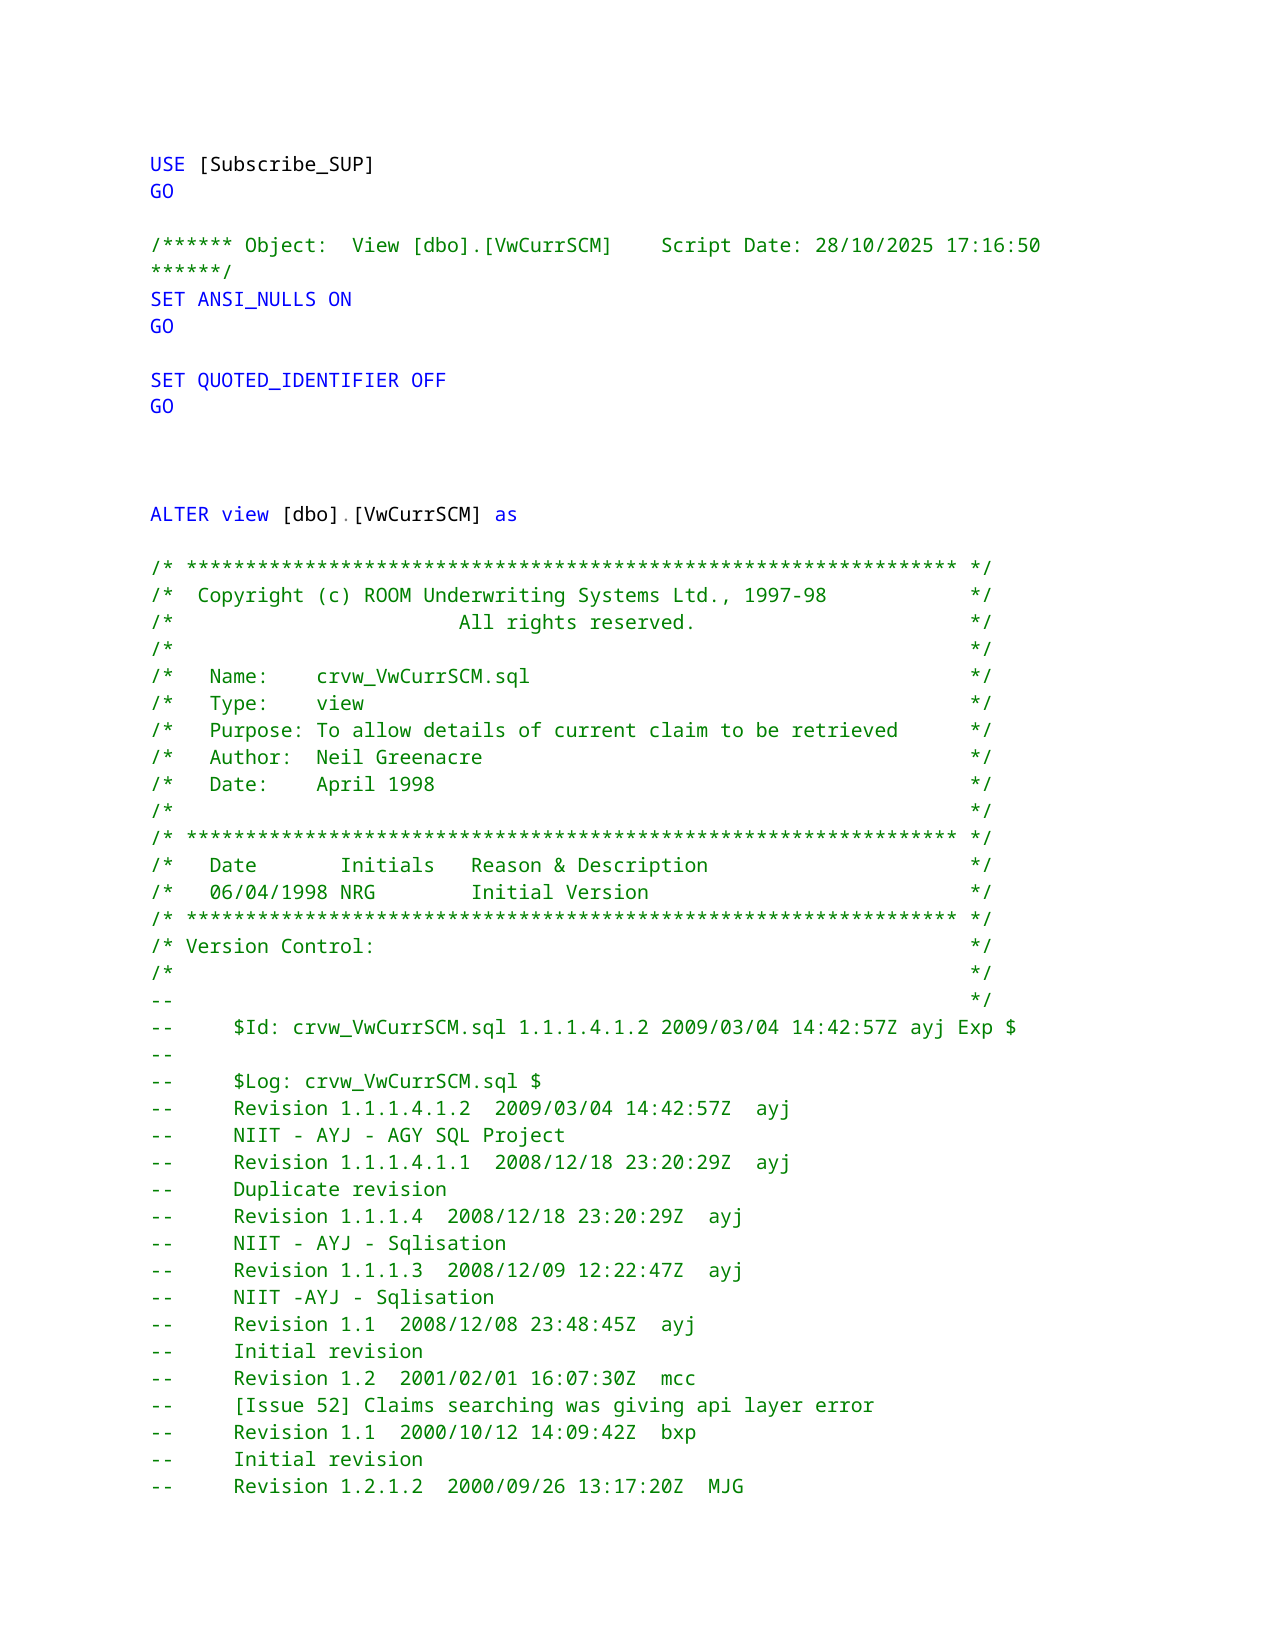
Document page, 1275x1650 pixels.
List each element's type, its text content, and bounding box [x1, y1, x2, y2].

text /* Type: view */ [150, 689, 1125, 717]
text /* ***************************************************************** */ [150, 824, 1125, 851]
text /* */ [150, 959, 1125, 986]
text /* Author: Neil Greenacre */ [150, 743, 1125, 771]
text -- Revision 1.1 2000/10/12 14:09:42Z bxp [150, 1418, 1125, 1445]
text -- Revision 1.2.1.2 2000/09/26 13:17:20Z MJG [150, 1472, 1125, 1499]
text -- Revision 1.1.1.3 2008/12/09 12:22:47Z ayj [150, 1256, 1125, 1283]
text /* 06/04/1998 NRG Initial Version */ [150, 878, 1125, 905]
text SET QUOTED_IDENTIFIER OFF [150, 366, 1125, 393]
text /****** Object: View [dbo].[VwCurrSCM] Script Date: 28/10/2025 17:16:50 ******/ [150, 231, 1125, 285]
text /* */ [150, 636, 1125, 663]
text ALTER view [dbo].[VwCurrSCM] as [150, 501, 1125, 528]
text /* Name: crvw_VwCurrSCM.sql */ [150, 663, 1125, 689]
text -- $Id: crvw_VwCurrSCM.sql 1.1.1.4.1.2 2009/03/04 14:42:57Z ayj Exp $ [150, 1013, 1125, 1040]
text /* */ [150, 797, 1125, 824]
text -- Revision 1.1.1.4 2008/12/18 23:20:29Z ayj [150, 1202, 1125, 1229]
text /* ***************************************************************** */ [150, 905, 1125, 932]
text -- Initial revision [150, 1445, 1125, 1472]
text /* Purpose: To allow details of current claim to be retrieved */ [150, 717, 1125, 743]
text /* Date: April 1998 */ [150, 771, 1125, 797]
text /* ***************************************************************** */ [150, 555, 1125, 582]
text /* Version Control: */ [150, 932, 1125, 959]
text -- NIIT -AYJ - Sqlisation [150, 1283, 1125, 1310]
text -- Duplicate revision [150, 1175, 1125, 1202]
text -- NIIT - AYJ - Sqlisation [150, 1229, 1125, 1256]
text /* All rights reserved. */ [150, 609, 1125, 636]
text -- NIIT - AYJ - AGY SQL Project [150, 1121, 1125, 1148]
text -- $Log: crvw_VwCurrSCM.sql $ [150, 1067, 1125, 1094]
text -- [Issue 52] Claims searching was giving api layer error [150, 1391, 1125, 1418]
text -- Revision 1.2 2001/02/01 16:07:30Z mcc [150, 1364, 1125, 1391]
text GO [150, 312, 1125, 339]
text -- [150, 1040, 1125, 1067]
text -- Revision 1.1.1.4.1.1 2008/12/18 23:20:29Z ayj [150, 1148, 1125, 1175]
text /* Copyright (c) ROOM Underwriting Systems Ltd., 1997-98 */ [150, 582, 1125, 609]
text -- Revision 1.1.1.4.1.2 2009/03/04 14:42:57Z ayj [150, 1094, 1125, 1121]
text GO [150, 393, 1125, 420]
text -- Initial revision [150, 1337, 1125, 1364]
text /* Date Initials Reason & Description */ [150, 851, 1125, 878]
text USE [Subscribe_SUP] [150, 150, 1125, 177]
text -- */ [150, 986, 1125, 1013]
text -- Revision 1.1 2008/12/08 23:48:45Z ayj [150, 1310, 1125, 1337]
text SET ANSI_NULLS ON [150, 285, 1125, 312]
text GO [150, 177, 1125, 204]
